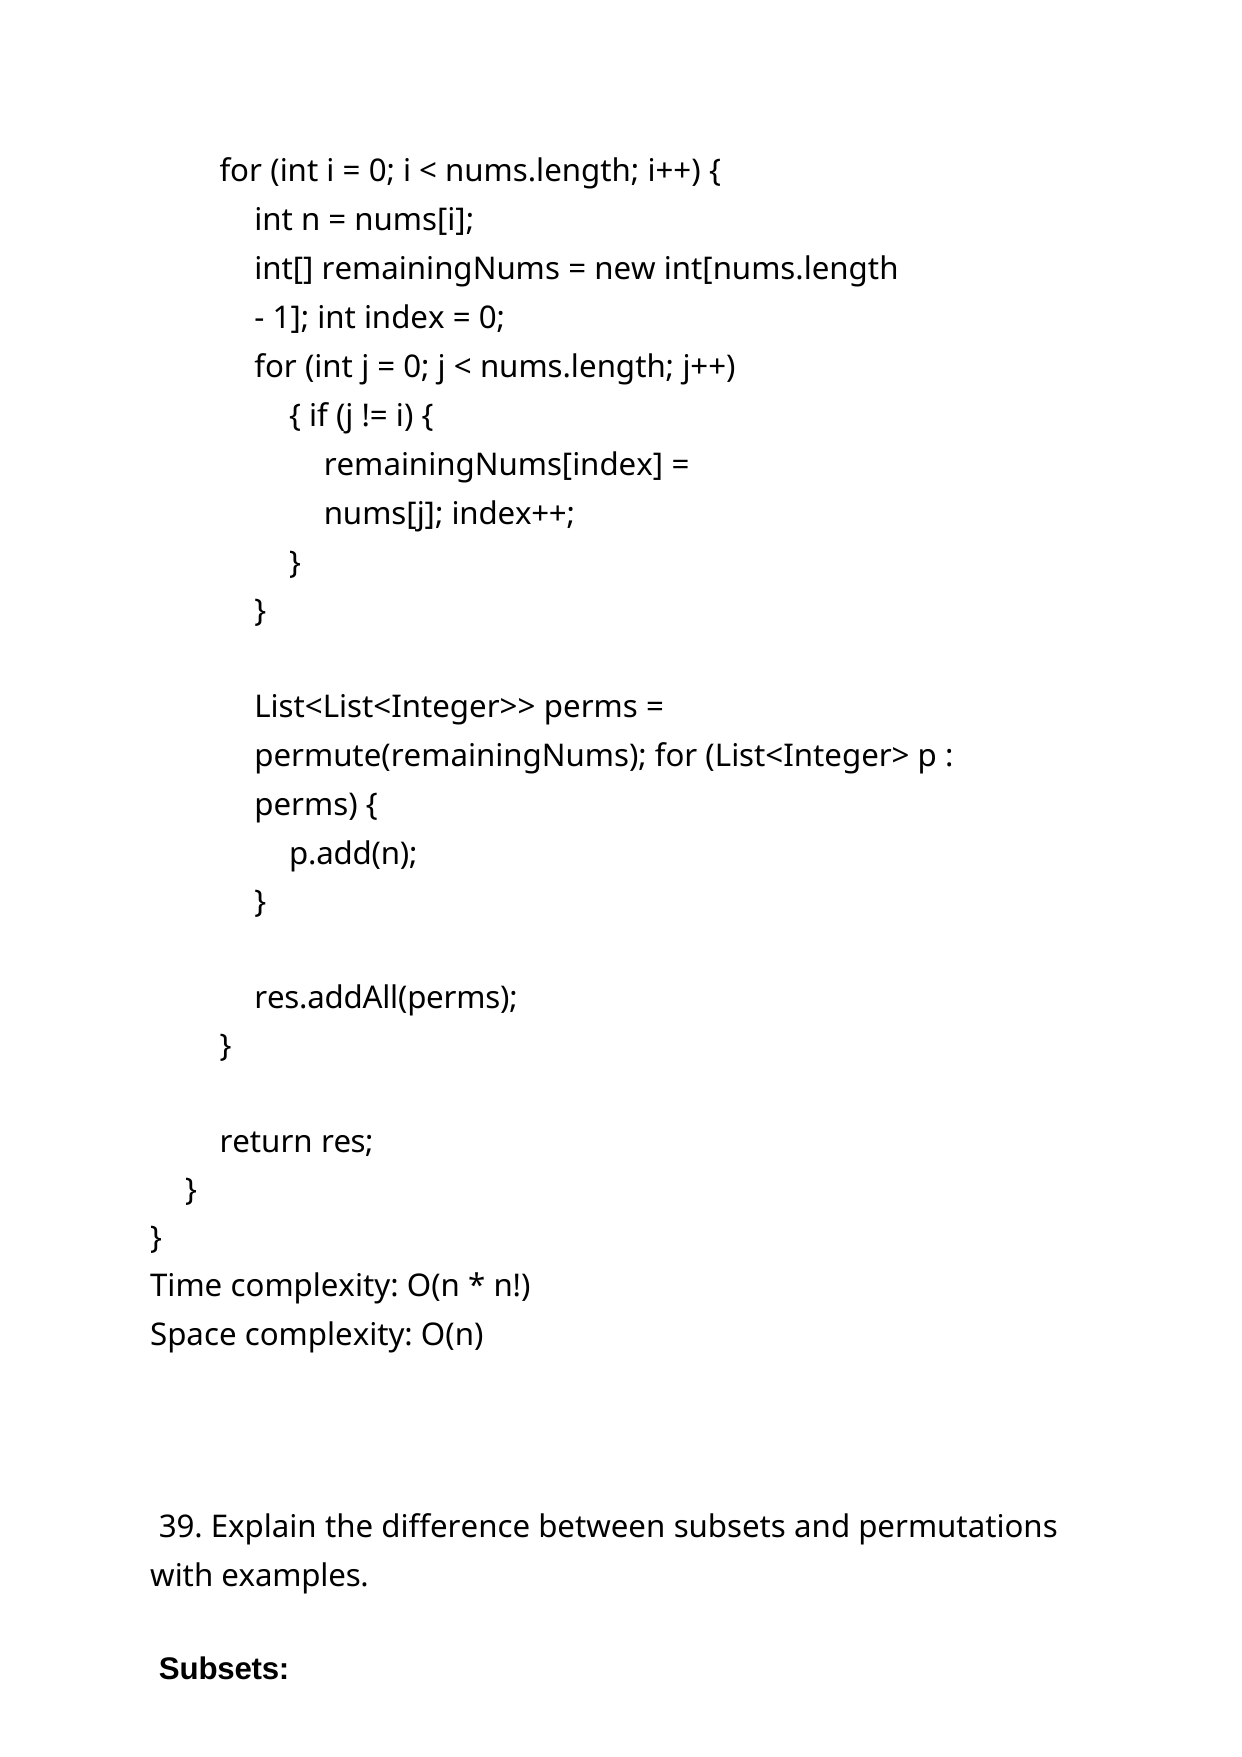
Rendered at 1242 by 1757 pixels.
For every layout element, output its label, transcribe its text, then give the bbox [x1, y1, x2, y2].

text for (int i = 0; i < nums.length; i++) { int n = nums[i]; [219, 148, 724, 240]
subtitle Subsets: [159, 1650, 1094, 1686]
list Explain the difference between subsets and permutations with examples. [150, 1504, 1069, 1596]
text } [254, 588, 1094, 630]
text remainingNums[index] = nums[j]; index++; [323, 442, 814, 533]
text int[] remainingNums = new int[nums.length - 1]; int index = 0; [254, 246, 913, 338]
text p.add(n); [289, 831, 1094, 873]
text Time complexity: O(n * n!) Space complexity: O(n) [150, 1263, 535, 1354]
text } [185, 1167, 1094, 1209]
text return res; [219, 1119, 1094, 1161]
text } [289, 540, 1094, 582]
text List<List<Integer>> perms = permute(remainingNums); for (List<Integer> p : perms) { [254, 684, 1046, 824]
text for (int j = 0; j < nums.length; j++) { if (j != i) { [254, 344, 741, 436]
text } [150, 1214, 1094, 1257]
text } [219, 1023, 1094, 1065]
text res.addAll(perms); [254, 975, 1094, 1017]
text } [254, 879, 1094, 921]
